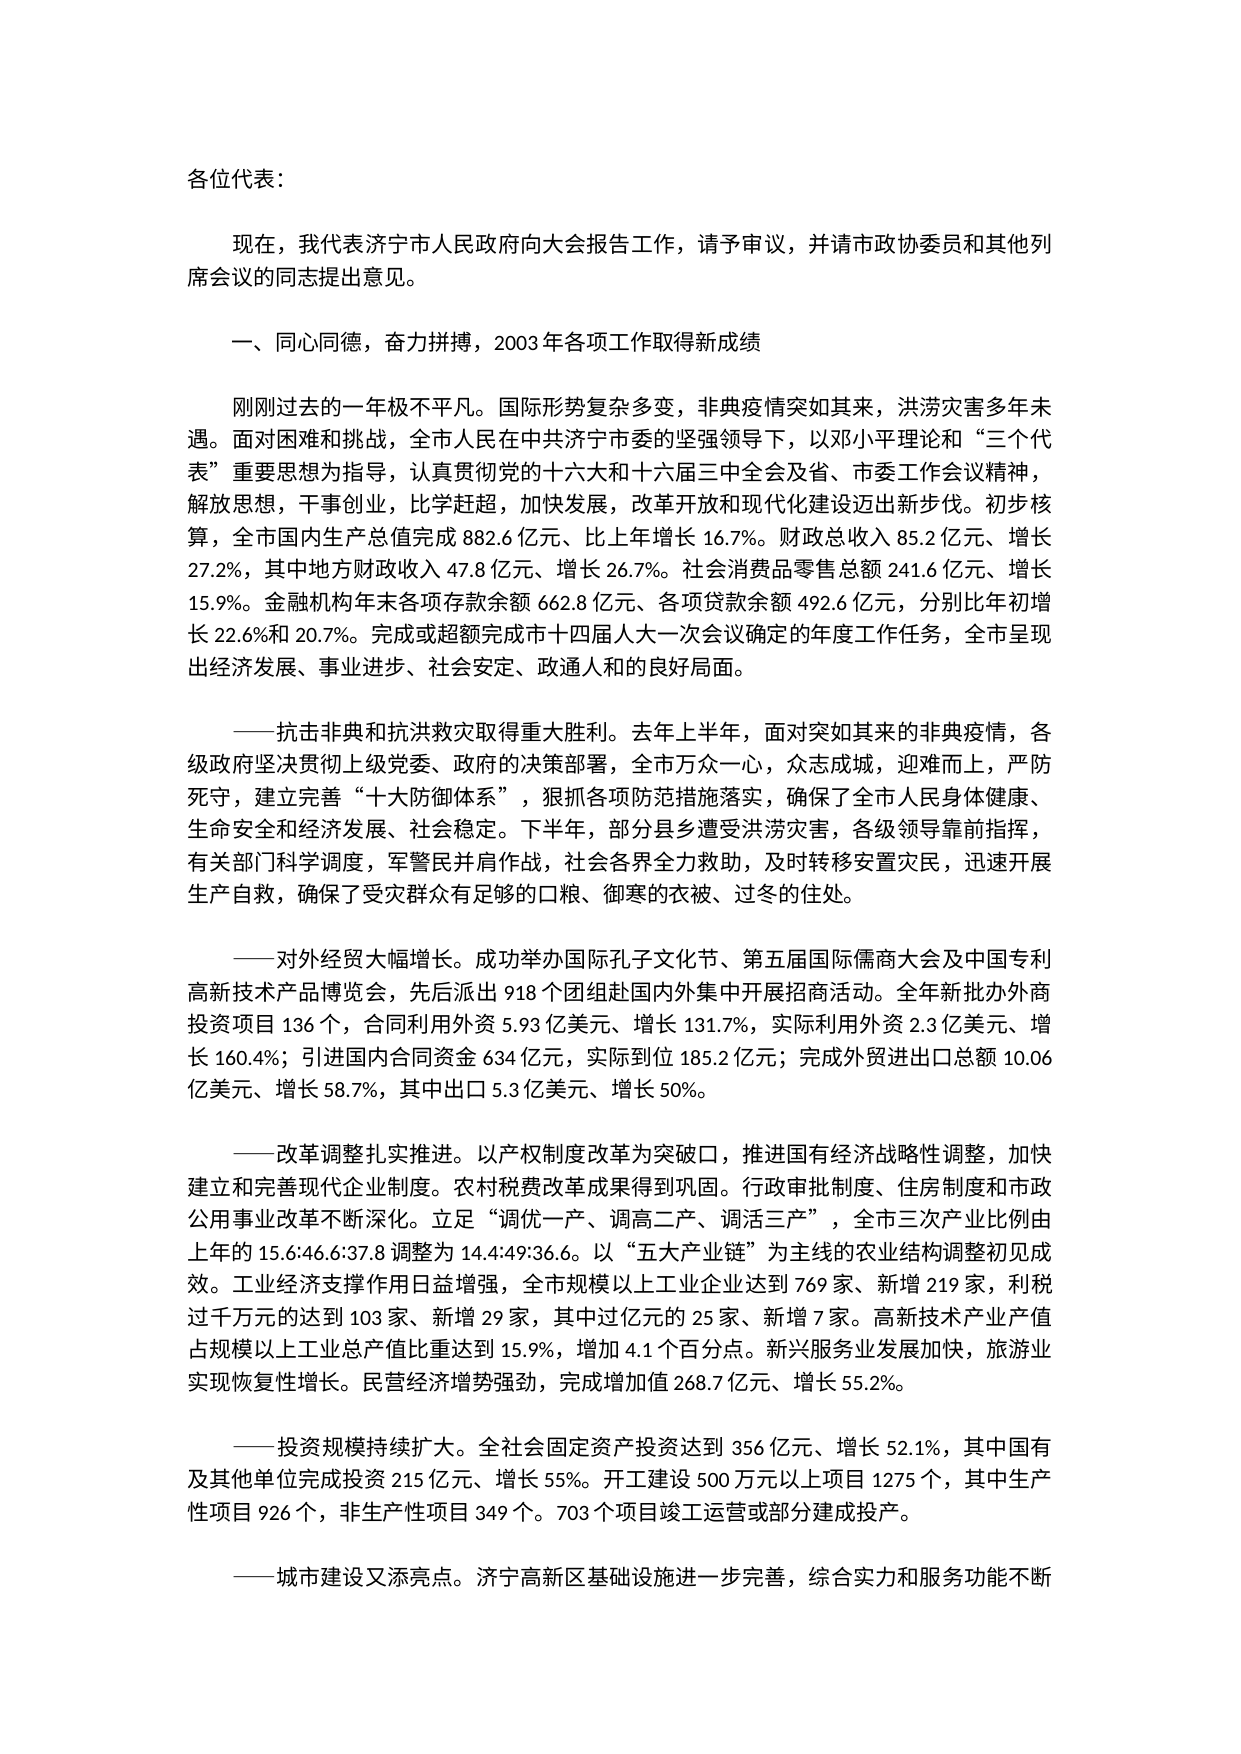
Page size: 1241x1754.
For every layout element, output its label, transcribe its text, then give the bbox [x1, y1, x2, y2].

text 各位代表： [187, 162, 1053, 194]
text ——抗击非典和抗洪救灾取得重大胜利。去年上半年，面对突如其来的非典疫情，各级政府坚决贯彻上级党委、政府的决策部署，全市万众一心，众志成城，迎难而上，严防死守，建立完善“十大防御体系”，狠抓各项防范措施落实，确保了全市人民身体健康、生命安全和经济发展、社会稳定。下半年，部分县乡遭受洪涝灾害，各级领导靠前指挥，有关部门科学调度，军警民并肩作战，社会各界全力救助，及时转移安置灾民，迅速开展生产自救，确保了受灾群众有足够的口粮、御寒的衣被、过冬的住处。 [187, 714, 1053, 909]
text ——投资规模持续扩大。全社会固定资产投资达到356亿元、增长52.1%，其中国有及其他单位完成投资215亿元、增长55%。开工建设500万元以上项目1275个，其中生产性项目926个，非生产性项目349个。703个项目竣工运营或部分建成投产。 [187, 1429, 1053, 1527]
text ——对外经贸大幅增长。成功举办国际孔子文化节、第五届国际儒商大会及中国专利高新技术产品博览会，先后派出918个团组赴国内外集中开展招商活动。全年新批办外商投资项目136个，合同利用外资5.93亿美元、增长131.7%，实际利用外资2.3亿美元、增长160.4%；引进国内合同资金634亿元，实际到位185.2亿元；完成外贸进出口总额10.06亿美元、增长58.7%，其中出口5.3亿美元、增长50%。 [187, 942, 1053, 1104]
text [187, 1559, 1053, 1592]
text 刚刚过去的一年极不平凡。国际形势复杂多变，非典疫情突如其来，洪涝灾害多年未遇。面对困难和挑战，全市人民在中共济宁市委的坚强领导下，以邓小平理论和“三个代表”重要思想为指导，认真贯彻党的十六大和十六届三中全会及省、市委工作会议精神，解放思想，干事创业，比学赶超，加快发展，改革开放和现代化建设迈出新步伐。初步核算，全市国内生产总值完成882.6亿元、比上年增长16.7%。财政总收入85.2亿元、增长27.2%，其中地方财政收入47.8亿元、增长26.7%。社会消费品零售总额241.6亿元、增长15.9%。金融机构年末各项存款余额662.8亿元、各项贷款余额492.6亿元，分别比年初增长22.6%和20.7%。完成或超额完成市十四届人大一次会议确定的年度工作任务，全市呈现出经济发展、事业进步、社会安定、政通人和的良好局面。 [187, 389, 1053, 682]
text ——改革调整扎实推进。以产权制度改革为突破口，推进国有经济战略性调整，加快建立和完善现代企业制度。农村税费改革成果得到巩固。行政审批制度、住房制度和市政公用事业改革不断深化。立足“调优一产、调高二产、调活三产”，全市三次产业比例由上年的15.6∶46.6∶37.8调整为14.4∶49∶36.6。以“五大产业链”为主线的农业结构调整初见成效。工业经济支撑作用日益增强，全市规模以上工业企业达到769家、新增219家，利税过千万元的达到103家、新增29家，其中过亿元的25家、新增7家。高新技术产业产值占规模以上工业总产值比重达到15.9%，增加4.1个百分点。新兴服务业发展加快，旅游业实现恢复性增长。民营经济增势强劲，完成增加值268.7亿元、增长55.2%。 [187, 1137, 1053, 1397]
text 一、同心同德，奋力拼搏，2003年各项工作取得新成绩 [187, 324, 1053, 357]
text 现在，我代表济宁市人民政府向大会报告工作，请予审议，并请市政协委员和其他列席会议的同志提出意见。 [187, 227, 1053, 292]
